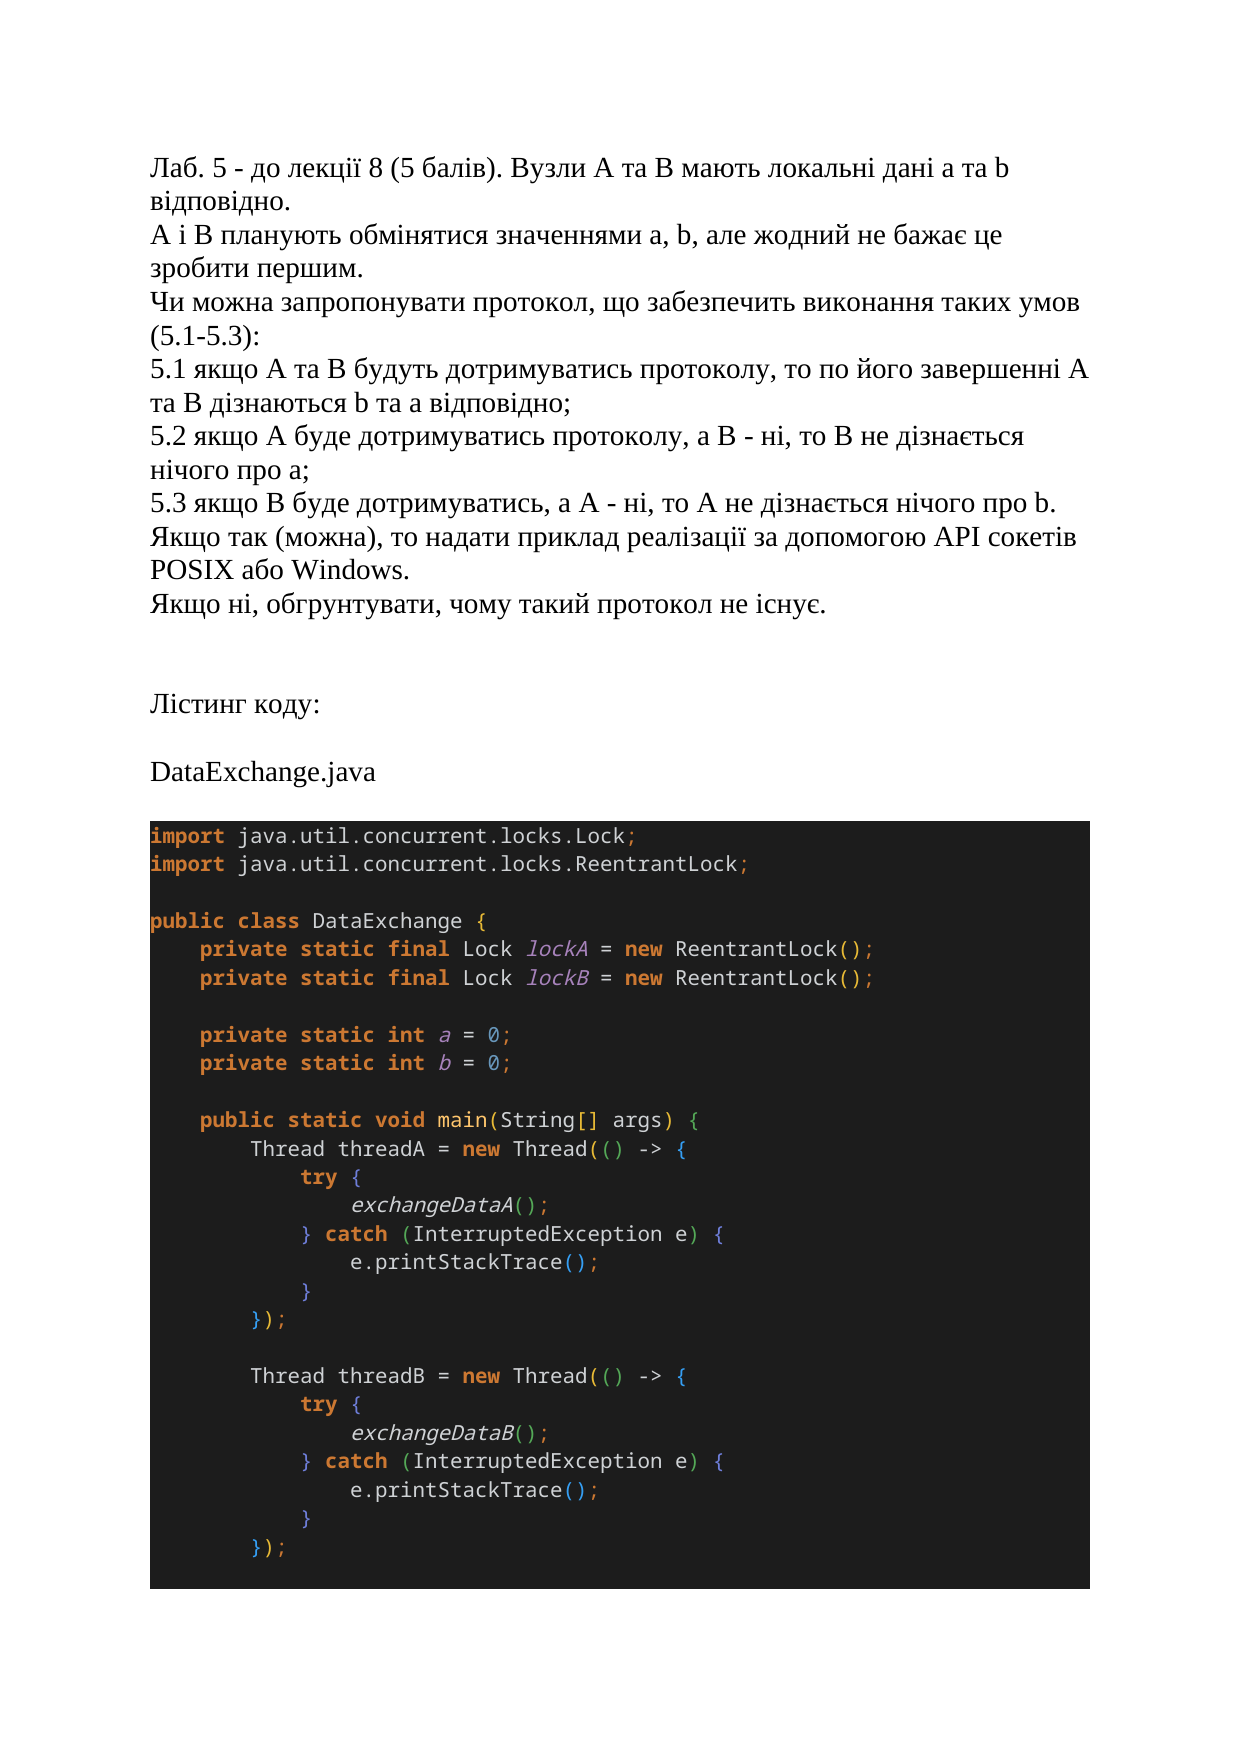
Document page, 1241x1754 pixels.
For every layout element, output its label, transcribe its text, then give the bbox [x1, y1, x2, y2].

text 5.1 якщо A та B будуть дотримуватись протоколу, то по його завершеннi A та B дiзнаються b та a вiдповiдно; [150, 351, 1090, 418]
text DataExchange.java [150, 754, 1090, 787]
text 5.3 якщо B буде дотримуватись, а A - нi, то A не дiзнається нiчого про b. [150, 485, 1090, 519]
text A i B планують обмiнятися значеннями a, b, але жодний не бажає це зробити першим. [150, 217, 1090, 284]
text Чи можна запропонувати протокол, що забезпечить виконання таких умов (5.1-5.3): [150, 284, 1090, 351]
text Якщо ні, обгрунтувати, чому такий протокол не існує. [150, 586, 1090, 619]
text Якщо так (можна), то надати приклад реалізації за допомогою API сокетів POSIX або Windows. [150, 519, 1090, 586]
text 5.2 якщо A буде дотримуватись протоколу, а B - нi, то B не дiзнається нiчого про a; [150, 418, 1090, 485]
text Лістинг коду: [150, 687, 1090, 720]
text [150, 821, 1090, 1589]
text Лаб. 5 - до лекції 8 (5 балів). Вузли A та B мають локальнi данi a та b вiдповiдно. [150, 150, 1090, 217]
